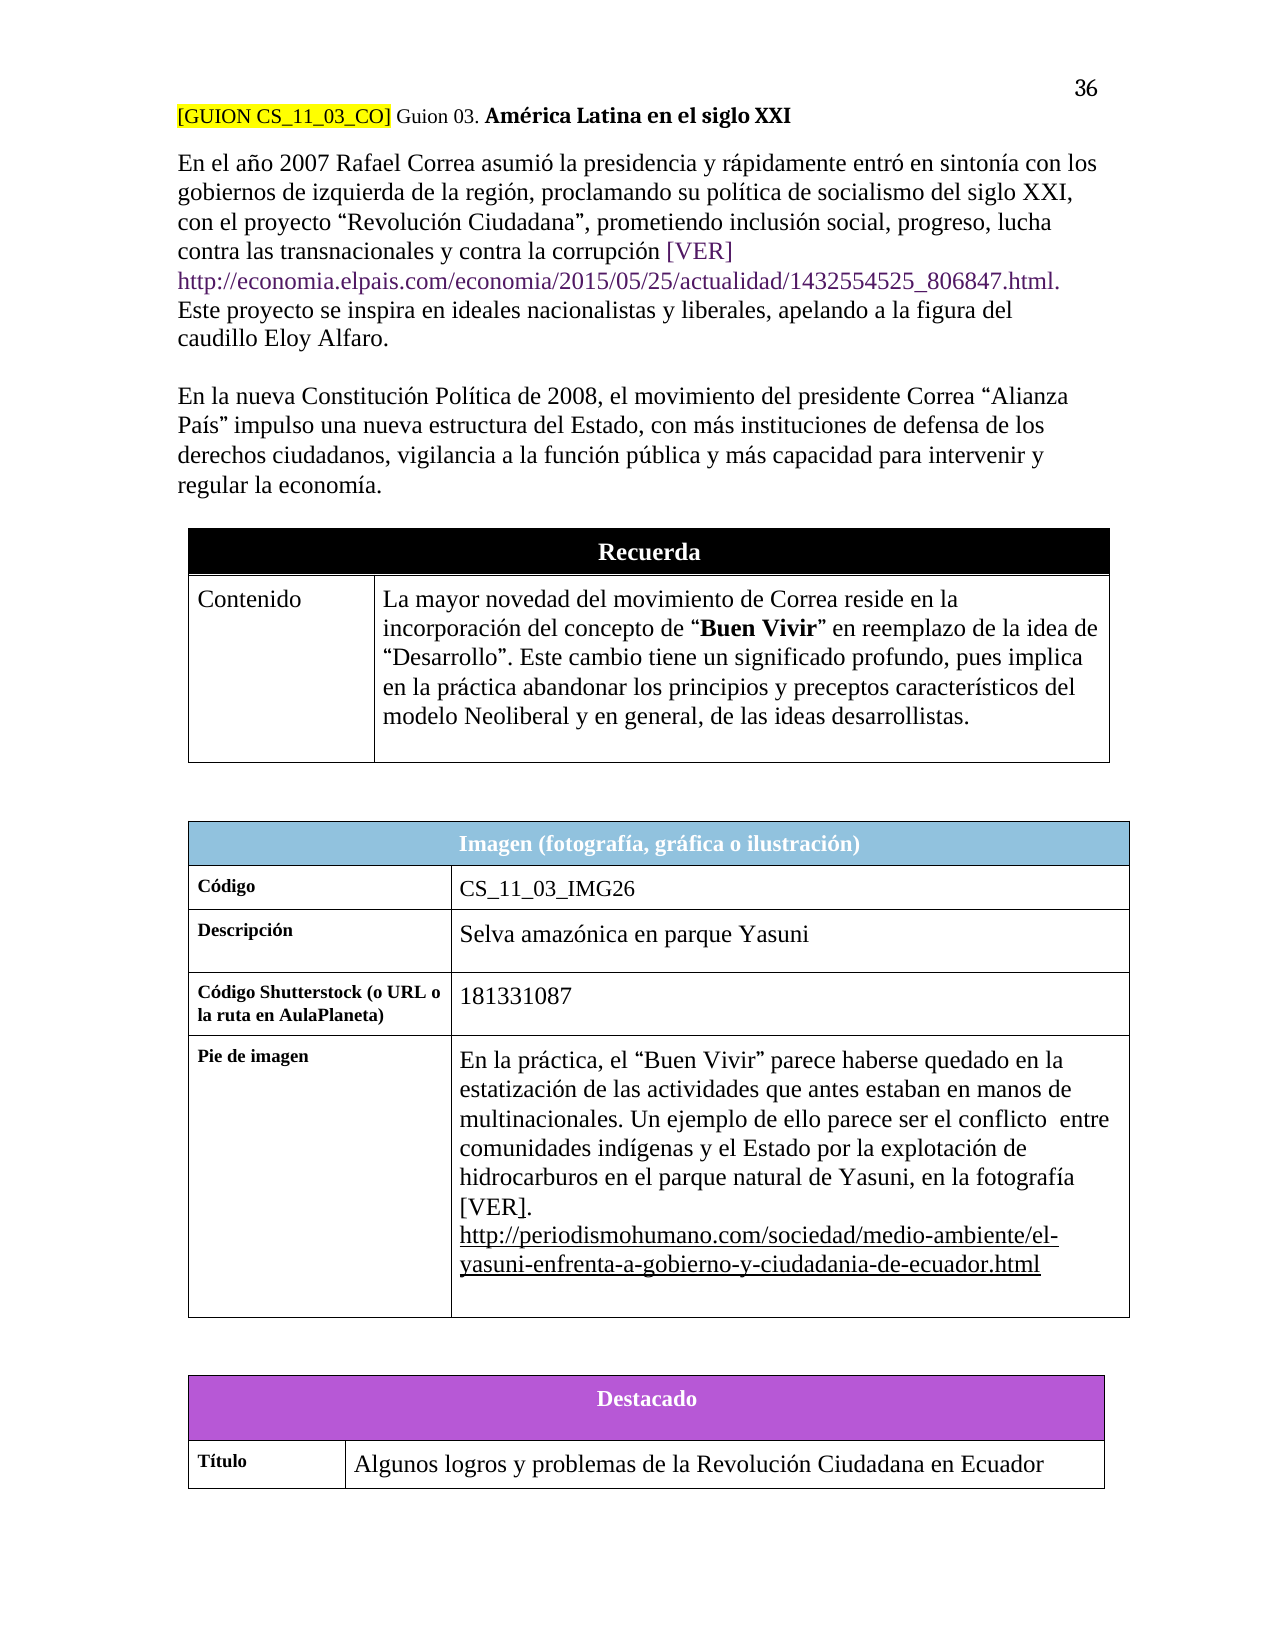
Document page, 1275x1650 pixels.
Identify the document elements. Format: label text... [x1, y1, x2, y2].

table_cell Código [189, 866, 451, 909]
table_cell Selva amazónica en parque Yasuni [452, 910, 1129, 972]
table_cell Contenido [189, 576, 374, 762]
table_header Recuerda [189, 529, 1109, 574]
text En el año 2007 Rafael Correa asumió la presidencia y rápidamente entró en sintonía con los gobiernos de izquierda de la región, proclamando su política de socialismo del siglo XXI, con el proyecto “Revolución Ciudadana”, prometiendo inclusión social, progreso, lucha contra las transnacionales y contra la corrupción [VER] http://economia.elpais.com/economia/2015/05/25/actualidad/1432554525_806847.html. Este proyecto se inspira en ideales nacionalistas y liberales, apelando a la figura del caudillo Eloy Alfaro. [177, 148, 1098, 352]
table_cell Título [189, 1441, 345, 1487]
table_cell En la práctica, el “Buen Vivir” parece haberse quedado en la estatización de las actividades que antes estaban en manos de multinacionales. Un ejemplo de ello parece ser el conflicto entre comunidades indígenas y el Estado por la explotación de hidrocarburos en el parque natural de Yasuni, en la fotografía [VER]. http://periodismohumano.com/sociedad/medio-ambiente/el-yasuni-enfrenta-a-gobierno-y-ciudadania-de-ecuador.html [452, 1036, 1129, 1317]
table_header Imagen (fotografía, gráfica o ilustración) [189, 822, 1129, 865]
table_cell 181331087 [452, 973, 1129, 1035]
table_cell La mayor novedad del movimiento de Correa reside en la incorporación del concepto de “Buen Vivir” en reemplazo de la idea de “Desarrollo”. Este cambio tiene un significado profundo, pues implica en la práctica abandonar los principios y preceptos característicos del modelo Neoliberal y en general, de las ideas desarrollistas. [375, 576, 1109, 762]
text En la nueva Constitución Política de 2008, el movimiento del presidente Correa “Alianza País” impulso una nueva estructura del Estado, con más instituciones de defensa de los derechos ciudadanos, vigilancia a la función pública y más capacidad para intervenir y regular la economía. [177, 381, 1098, 499]
table_cell Pie de imagen [189, 1036, 451, 1317]
table_cell Código Shutterstock (o URL o la ruta en AulaPlaneta) [189, 973, 451, 1035]
table_cell Algunos logros y problemas de la Revolución Ciudadana en Ecuador [346, 1441, 1104, 1487]
table_header Destacado [189, 1376, 1104, 1440]
table_cell Descripción [189, 910, 451, 972]
table_cell CS_11_03_IMG26 [452, 866, 1129, 909]
